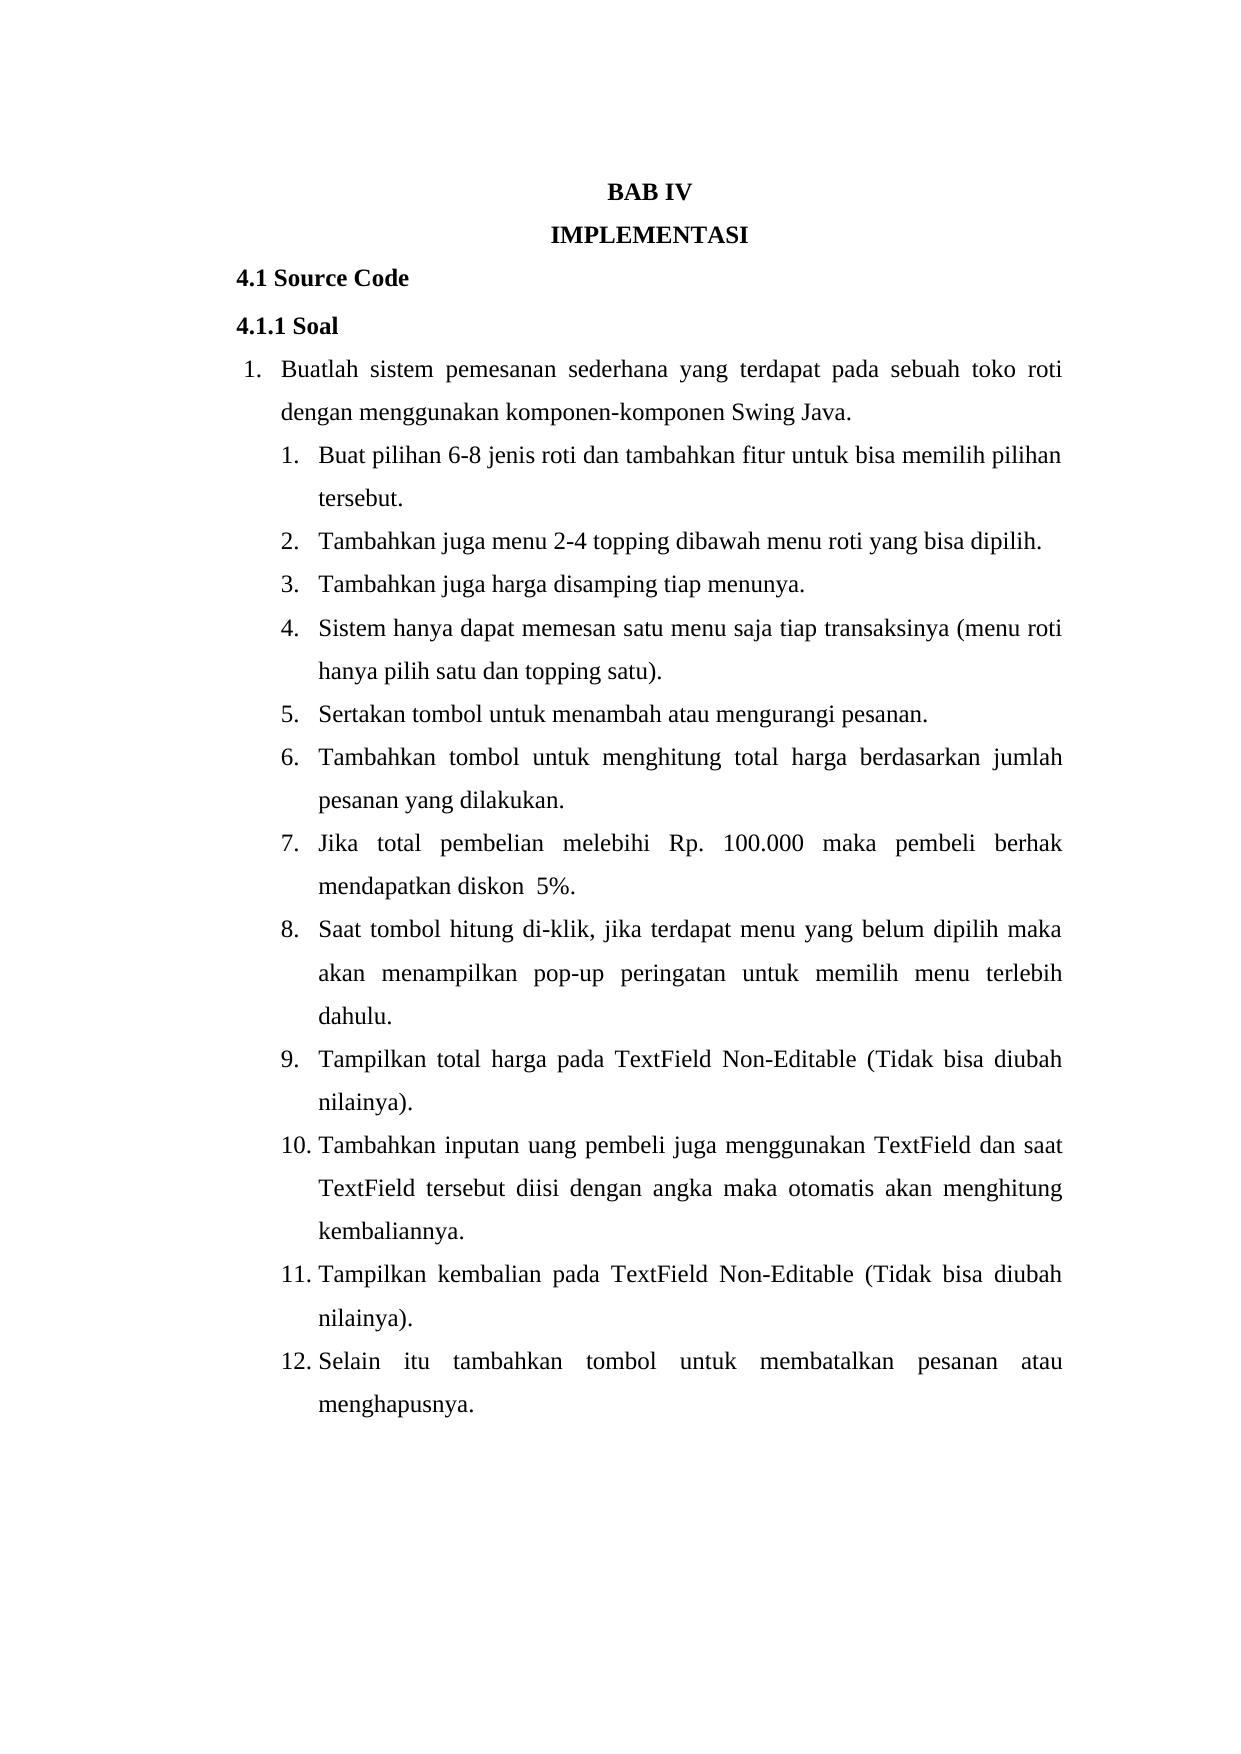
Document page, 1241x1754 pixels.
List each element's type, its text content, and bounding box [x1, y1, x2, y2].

list Tambahkan juga menu 2-4 topping dibawah menu roti yang bisa dipilih. [281, 526, 1063, 555]
list Sistem hanya dapat memesan satu menu saja tiap transaksinya (menu roti hanya pilih satu dan topping satu). [281, 613, 1063, 684]
list Buat pilihan 6-8 jenis roti dan tambahkan fitur untuk bisa memilih pilihan tersebut. [281, 440, 1063, 512]
list Tambahkan juga harga disamping tiap menunya. [281, 569, 1063, 598]
list Selain itu tambahkan tombol untuk membatalkan pesanan atau menghapusnya. [281, 1346, 1063, 1418]
subtitle Source Code [236, 263, 1063, 292]
text 4.1.1 Soal [236, 311, 1063, 339]
list Buatlah sistem pemesanan sederhana yang terdapat pada sebuah toko roti dengan menggunakan komponen-komponen Swing Java. [243, 354, 1063, 426]
list Jika total pembelian melebihi Rp. 100.000 maka pembeli berhak mendapatkan diskon 5%. [281, 828, 1063, 900]
subtitle BAB IV IMPLEMENTASI [236, 177, 1063, 249]
list Tampilkan total harga pada TextField Non-Editable (Tidak bisa diubah nilainya). [281, 1044, 1063, 1116]
list Saat tombol hitung di-klik, jika terdapat menu yang belum dipilih maka akan menampilkan pop-up peringatan untuk memilih menu terlebih dahulu. [281, 914, 1063, 1029]
list Tambahkan inputan uang pembeli juga menggunakan TextField dan saat TextField tersebut diisi dengan angka maka otomatis akan menghitung kembaliannya. [281, 1130, 1063, 1245]
list Tampilkan kembalian pada TextField Non-Editable (Tidak bisa diubah nilainya). [281, 1259, 1063, 1331]
list Sertakan tombol untuk menambah atau mengurangi pesanan. [281, 699, 1063, 728]
list Tambahkan tombol untuk menghitung total harga berdasarkan jumlah pesanan yang dilakukan. [281, 742, 1063, 814]
